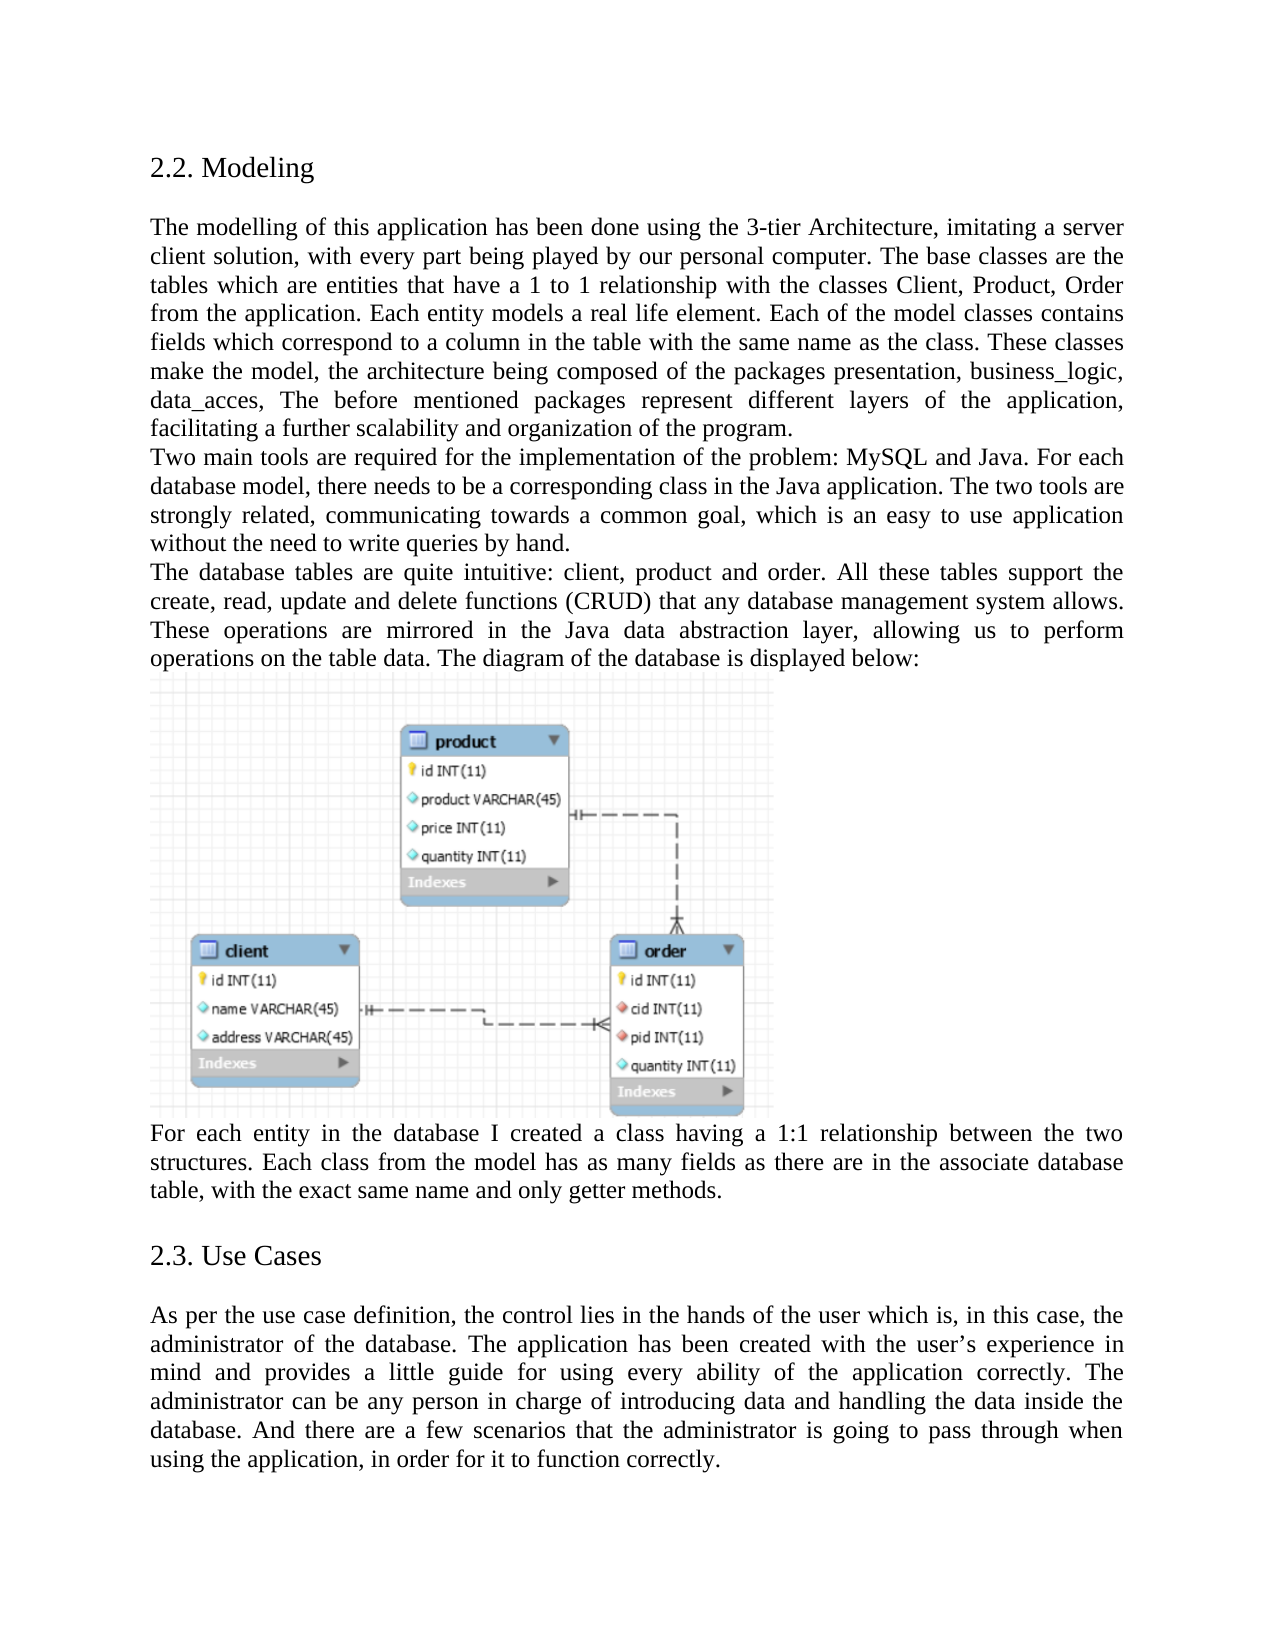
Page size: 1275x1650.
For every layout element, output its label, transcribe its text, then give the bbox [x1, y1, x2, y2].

text As per the use case definition, the control lies in the hands of the user which is, in this case, the administrator of the database. The application has been created with the user’s experience in mind and provides a little guide for using every ability of the application correctly. The administrator can be any person in charge of introducing data and handling the data inside the database. And there are a few scenarios that the administrator is going to pass through when using the application, in order for it to function correctly. [150, 1300, 1125, 1472]
text 2.2. Modeling [150, 150, 1125, 183]
text Two main tools are required for the implementation of the problem: MySQL and Java. For each database model, there needs to be a corresponding class in the Java application. The two tools are strongly related, communicating towards a common goal, which is an easy to use application without the need to write queries by hand. [150, 442, 1125, 557]
text For each entity in the database I created a class having a 1:1 relationship between the two structures. Each class from the model has as many fields as there are in the associate database table, with the exact same name and only getter methods. [150, 1118, 1125, 1204]
text 2.3. Use Cases [150, 1238, 1125, 1271]
text The modelling of this application has been done using the 3-tier Architecture, imitating a server client solution, with every part being played by our personal computer. The base classes are the tables which are entities that have a 1 to 1 relationship with the classes Client, Product, Order from the application. Each entity models a real life element. Each of the model classes contains fields which correspond to a column in the table with the same name as the class. These classes make the model, the architecture being composed of the packages presentation, business_logic, data_acces, The before mentioned packages represent different layers of the application, facilitating a further scalability and organization of the program. [150, 212, 1125, 442]
picture [150, 672, 774, 1118]
text The database tables are quite intuitive: client, product and order. All these tables support the create, read, update and delete functions (CRUD) that any database management system allows. These operations are mirrored in the Java data abstraction layer, allowing us to perform operations on the table data. The diagram of the database is displayed below: [150, 557, 1125, 672]
